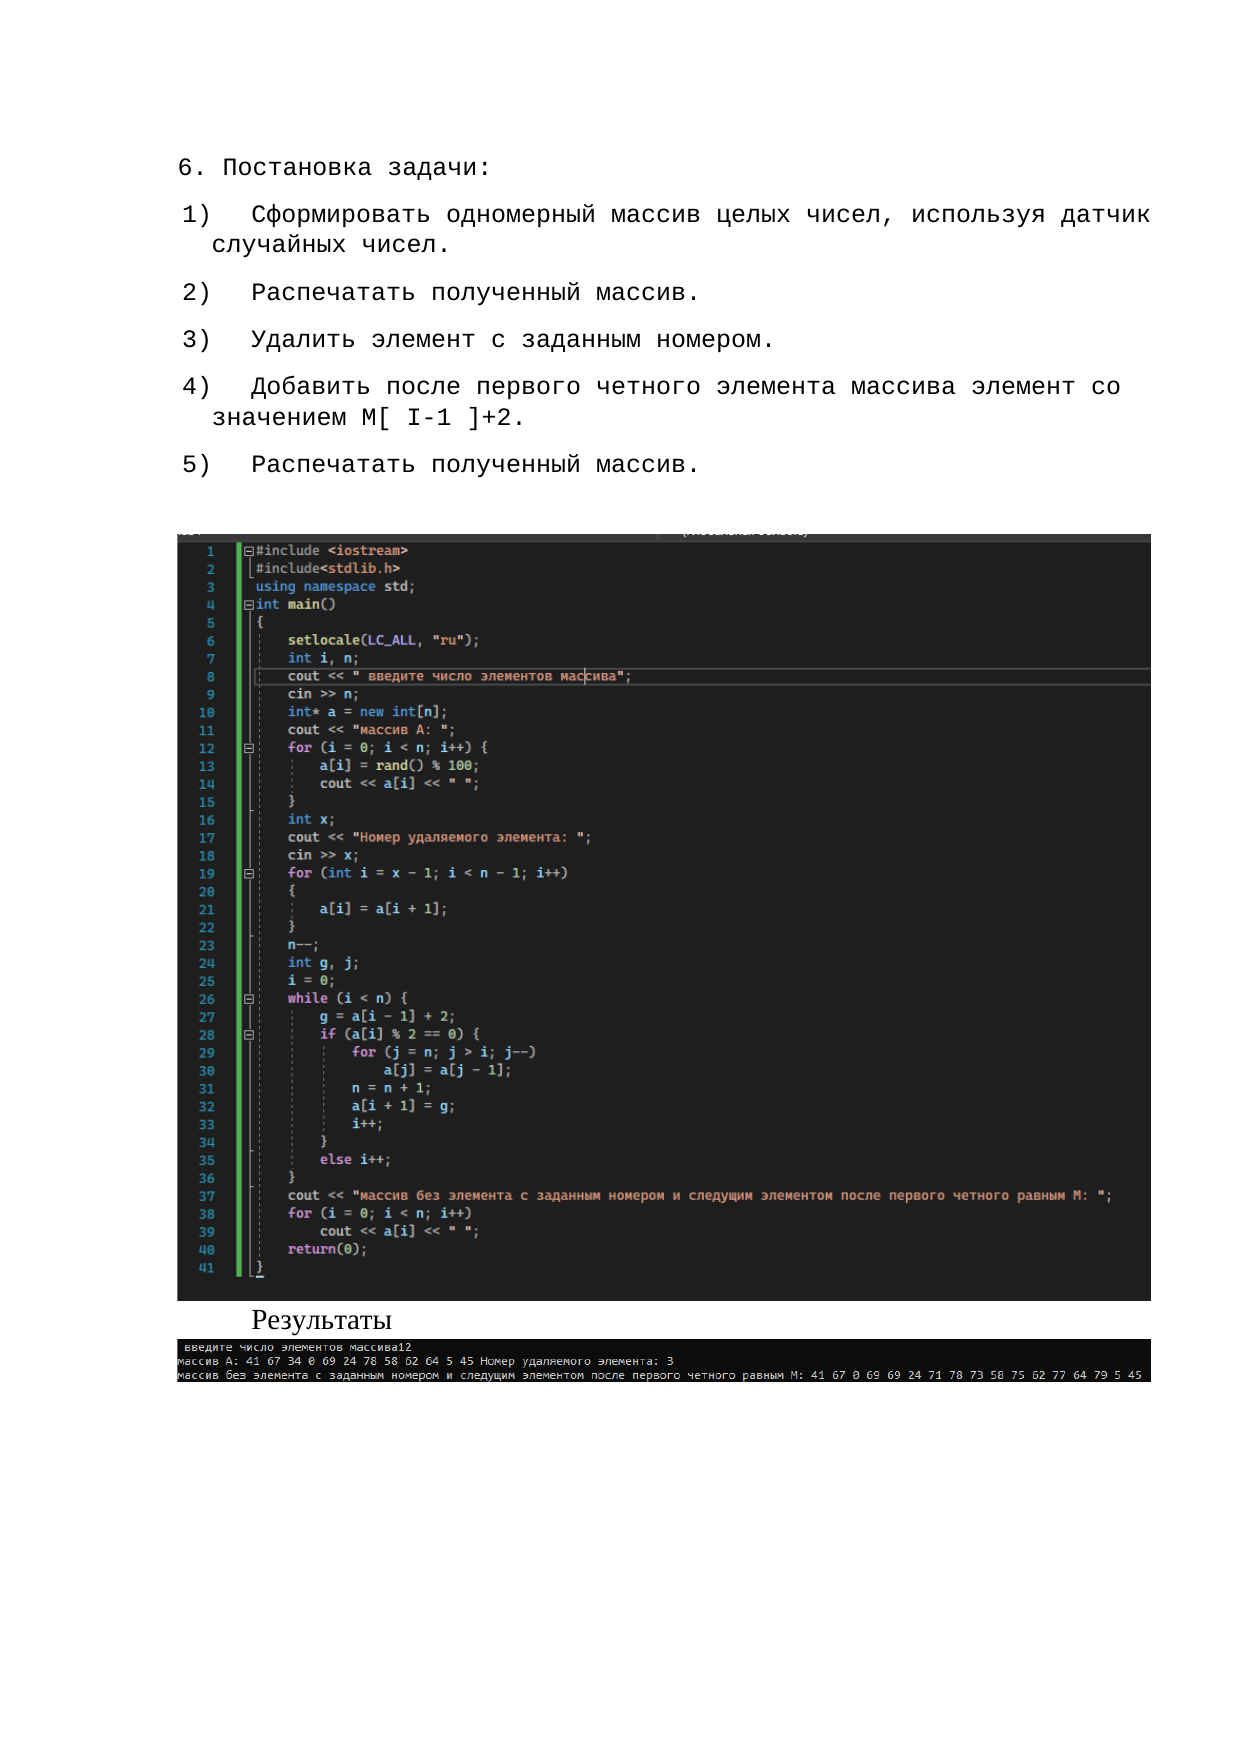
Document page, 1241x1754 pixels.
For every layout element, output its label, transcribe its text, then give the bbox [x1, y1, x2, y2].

list Добавить после первого четного элемента массива элемент со значением M[ I-1 ]+2. [182, 373, 1152, 432]
list Результаты [177, 1302, 1152, 1336]
picture [177, 1338, 1151, 1382]
list Сформировать одномерный массив целых чисел, используя датчик случайных чисел. [182, 201, 1152, 260]
list Удалить элемент с заданным номером. [182, 326, 1152, 355]
picture [177, 534, 1151, 1301]
list Распечатать полученный массив. [182, 279, 1152, 307]
list Постановка задачи: [177, 154, 1152, 183]
list Распечатать полученный массив. [182, 451, 1152, 479]
